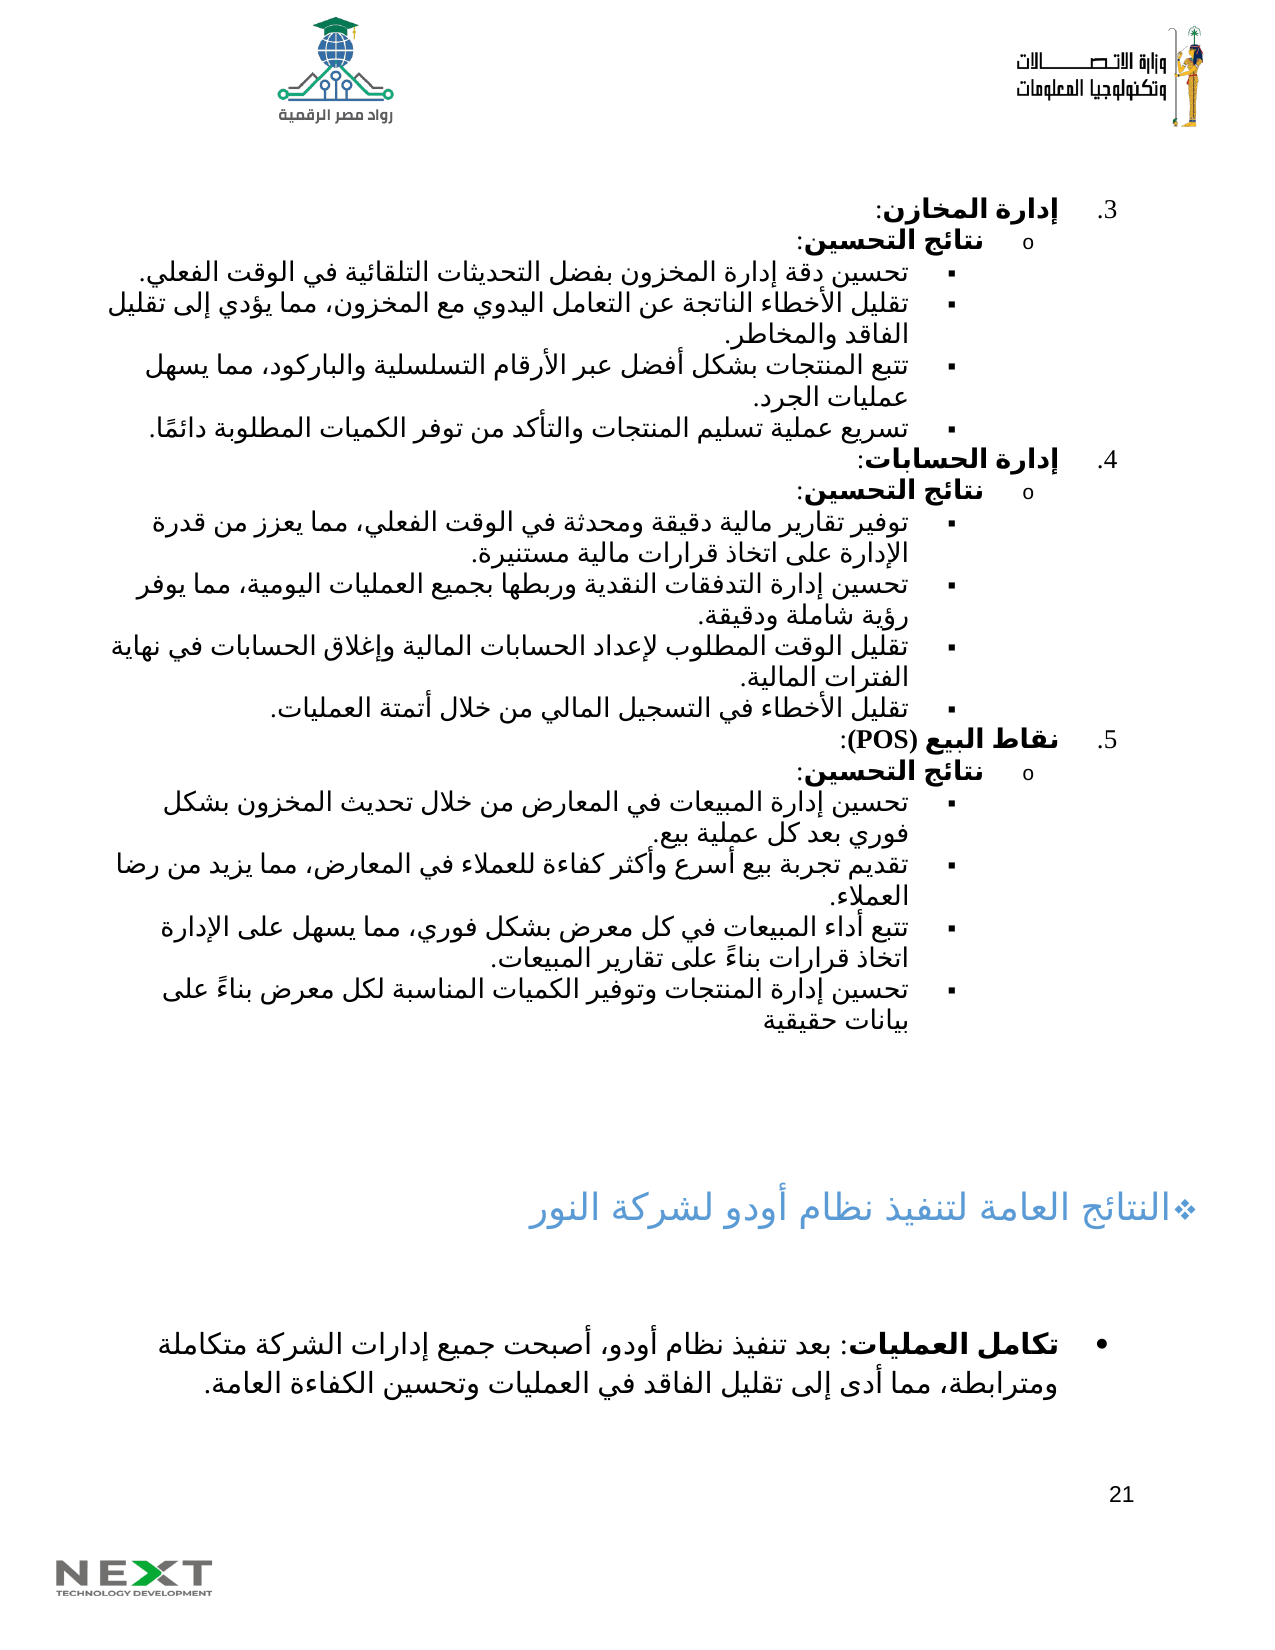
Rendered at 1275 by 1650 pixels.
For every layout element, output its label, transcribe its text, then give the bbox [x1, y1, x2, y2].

list تحسين إدارة التدفقات النقدية وربطها بجميع العمليات اليومية، مما يوفر رؤية شاملة ودقيقة. [103, 568, 947, 630]
list تقليل الأخطاء الناتجة عن التعامل اليدوي مع المخزون، مما يؤدي إلى تقليل الفاقد والمخاطر. [103, 287, 947, 349]
list تقليل الوقت المطلوب لإعداد الحسابات المالية وإغلاق الحسابات في نهاية الفترات المالية. [103, 630, 947, 692]
list نتائج التحسين: [103, 474, 1022, 506]
list نقاط البيع (POS): [103, 724, 1097, 755]
picture [37, 1506, 231, 1650]
picture [1001, 9, 1216, 141]
list تتبع أداء المبيعات في كل معرض بشكل فوري، مما يسهل على الإدارة اتخاذ قرارات بناءً على تقارير المبيعات. [103, 911, 947, 973]
list تحسين إدارة المنتجات وتوفير الكميات المناسبة لكل معرض بناءً على بيانات حقيقية [103, 973, 947, 1036]
list تقديم تجربة بيع أسرع وأكثر كفاءة للعملاء في المعارض، مما يزيد من رضا العملاء. [103, 849, 947, 911]
list تسريع عملية تسليم المنتجات والتأكد من توفر الكميات المطلوبة دائمًا. [103, 412, 947, 443]
list تكامل العمليات: بعد تنفيذ نظام أودو، أصبحت جميع إدارات الشركة متكاملة ومترابطة، مما أدى إلى تقليل الفاقد في العمليات وتحسين الكفاءة العامة. [103, 1327, 1097, 1429]
list إدارة المخازن: [103, 193, 1097, 224]
list توفير تقارير مالية دقيقة ومحدثة في الوقت الفعلي، مما يعزز من قدرة الإدارة على اتخاذ قرارات مالية مستنيرة. [103, 506, 947, 568]
list إدارة الحسابات: [103, 443, 1097, 474]
list النتائج العامة لتنفيذ نظام أودو لشركة النور [103, 1185, 1172, 1228]
list تحسين إدارة المبيعات في المعارض من خلال تحديث المخزون بشكل فوري بعد كل عملية بيع. [103, 786, 947, 849]
picture [256, 0, 412, 154]
list تحسين دقة إدارة المخزون بفضل التحديثات التلقائية في الوقت الفعلي. [103, 256, 947, 287]
list نتائج التحسين: [103, 224, 1022, 256]
list تقليل الأخطاء في التسجيل المالي من خلال أتمتة العمليات. [103, 692, 947, 724]
list نتائج التحسين: [103, 755, 1022, 786]
list تتبع المنتجات بشكل أفضل عبر الأرقام التسلسلية والباركود، مما يسهل عمليات الجرد. [103, 349, 947, 412]
